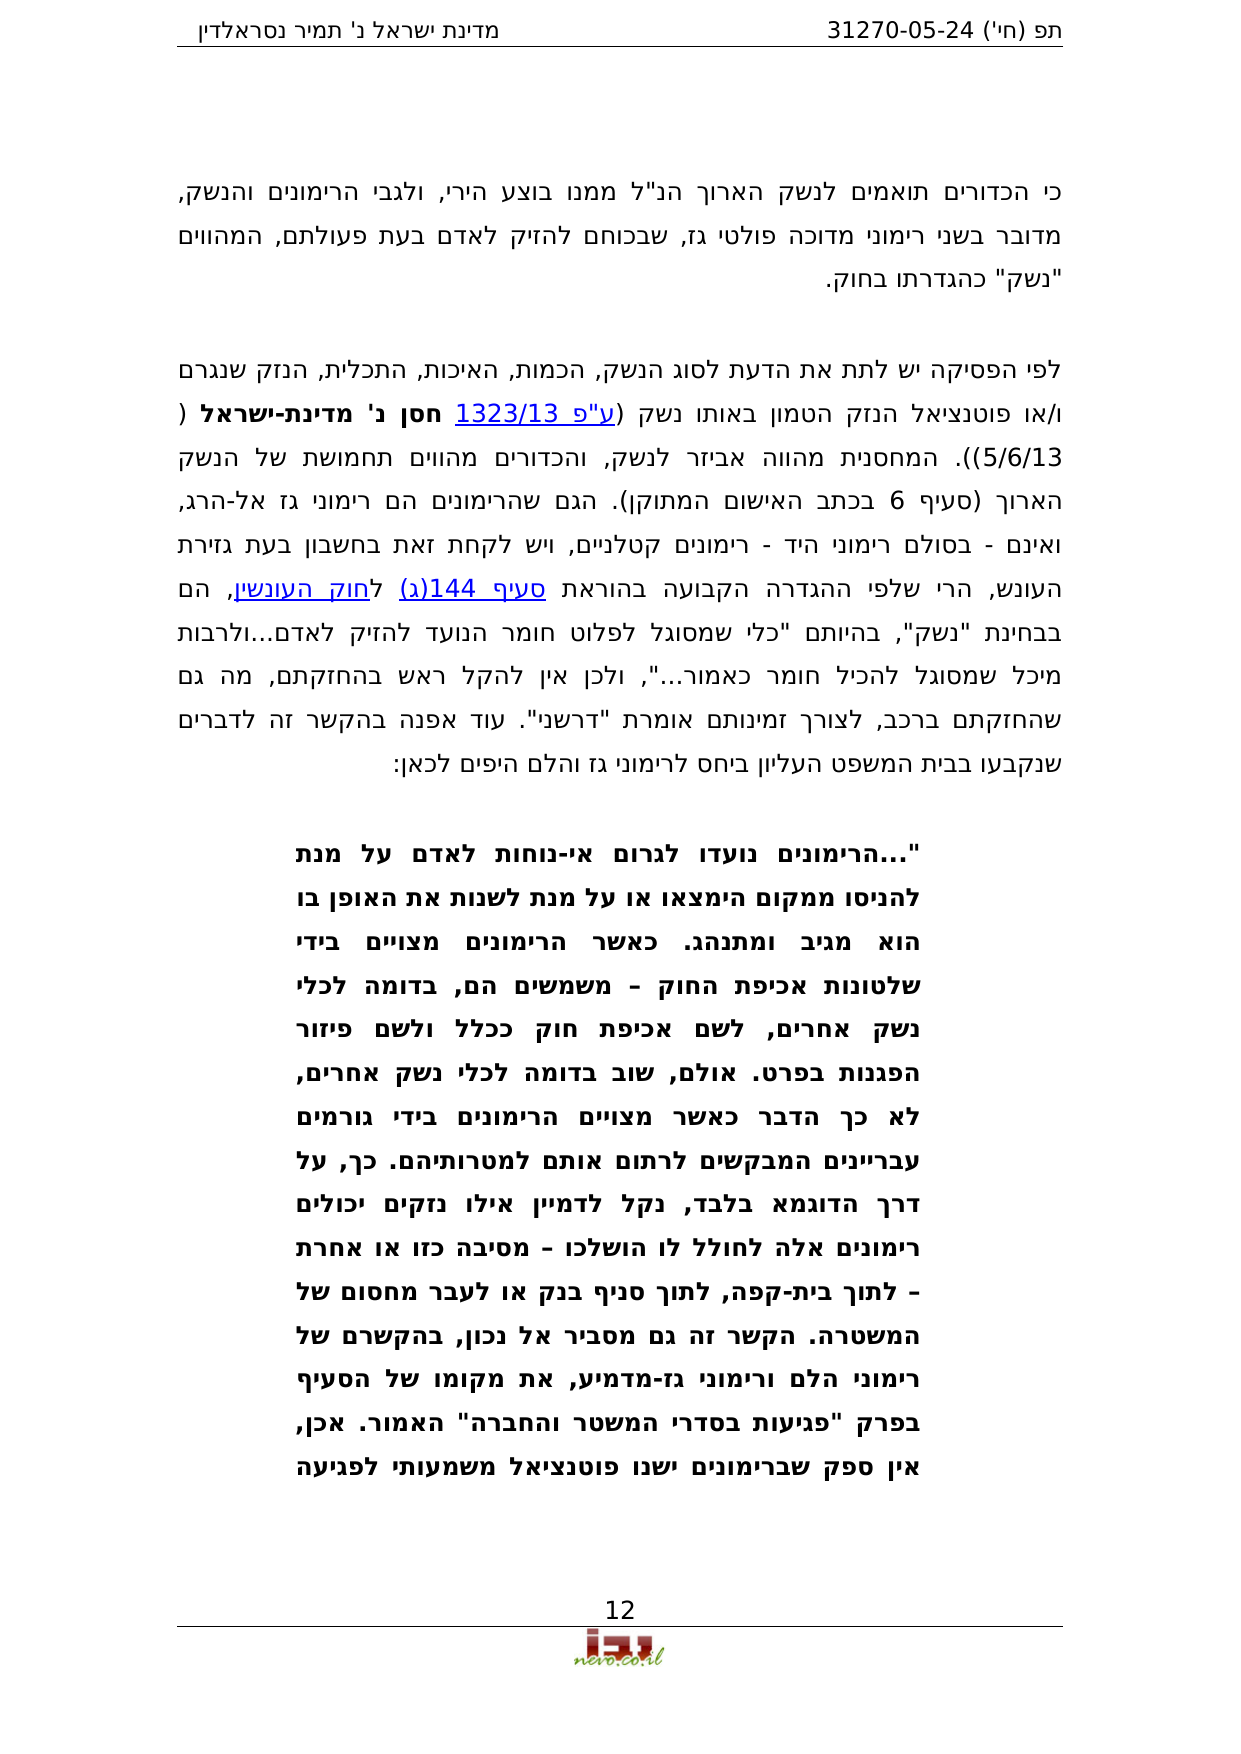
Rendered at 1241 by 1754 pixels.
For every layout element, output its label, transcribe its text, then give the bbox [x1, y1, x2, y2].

picture [574, 1628, 666, 1667]
text לפי הפסיקה יש לתת את הדעת לסוג הנשק, הכמות, האיכות, התכלית, הנזק שנגרם ו/או פוטנציאל הנזק הטמון באותו נשק (ע"פ 1323/13 חסן נ' מדינת-ישראל (5/6/13)). המחסנית מהווה אביזר לנשק, והכדורים מהווים תחמושת של הנשק הארוך (סעיף 6 בכתב האישום המתוקן). הגם שהרימונים הם רימוני גז אל-הרג, ואינם - בסולם רימוני היד - רימונים קטלניים, ויש לקחת זאת בחשבון בעת גזירת העונש, הרי שלפי ההגדרה הקבועה בהוראת סעיף 144(ג) לחוק העונשין, הם בבחינת "נשק", בהיותם "כלי שמסוגל לפלוט חומר הנועד להזיק לאדם...ולרבות מיכל שמסוגל להכיל חומר כאמור...", ולכן אין להקל ראש בהחזקתם, מה גם שהחזקתם ברכב, לצורך זמינותם אומרת "דרשני". עוד אפנה בהקשר זה לדברים שנקבעו בבית המשפט העליון ביחס לרימוני גז והלם היפים לכאן: [177, 355, 1063, 778]
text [295, 840, 921, 1481]
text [177, 177, 1063, 294]
